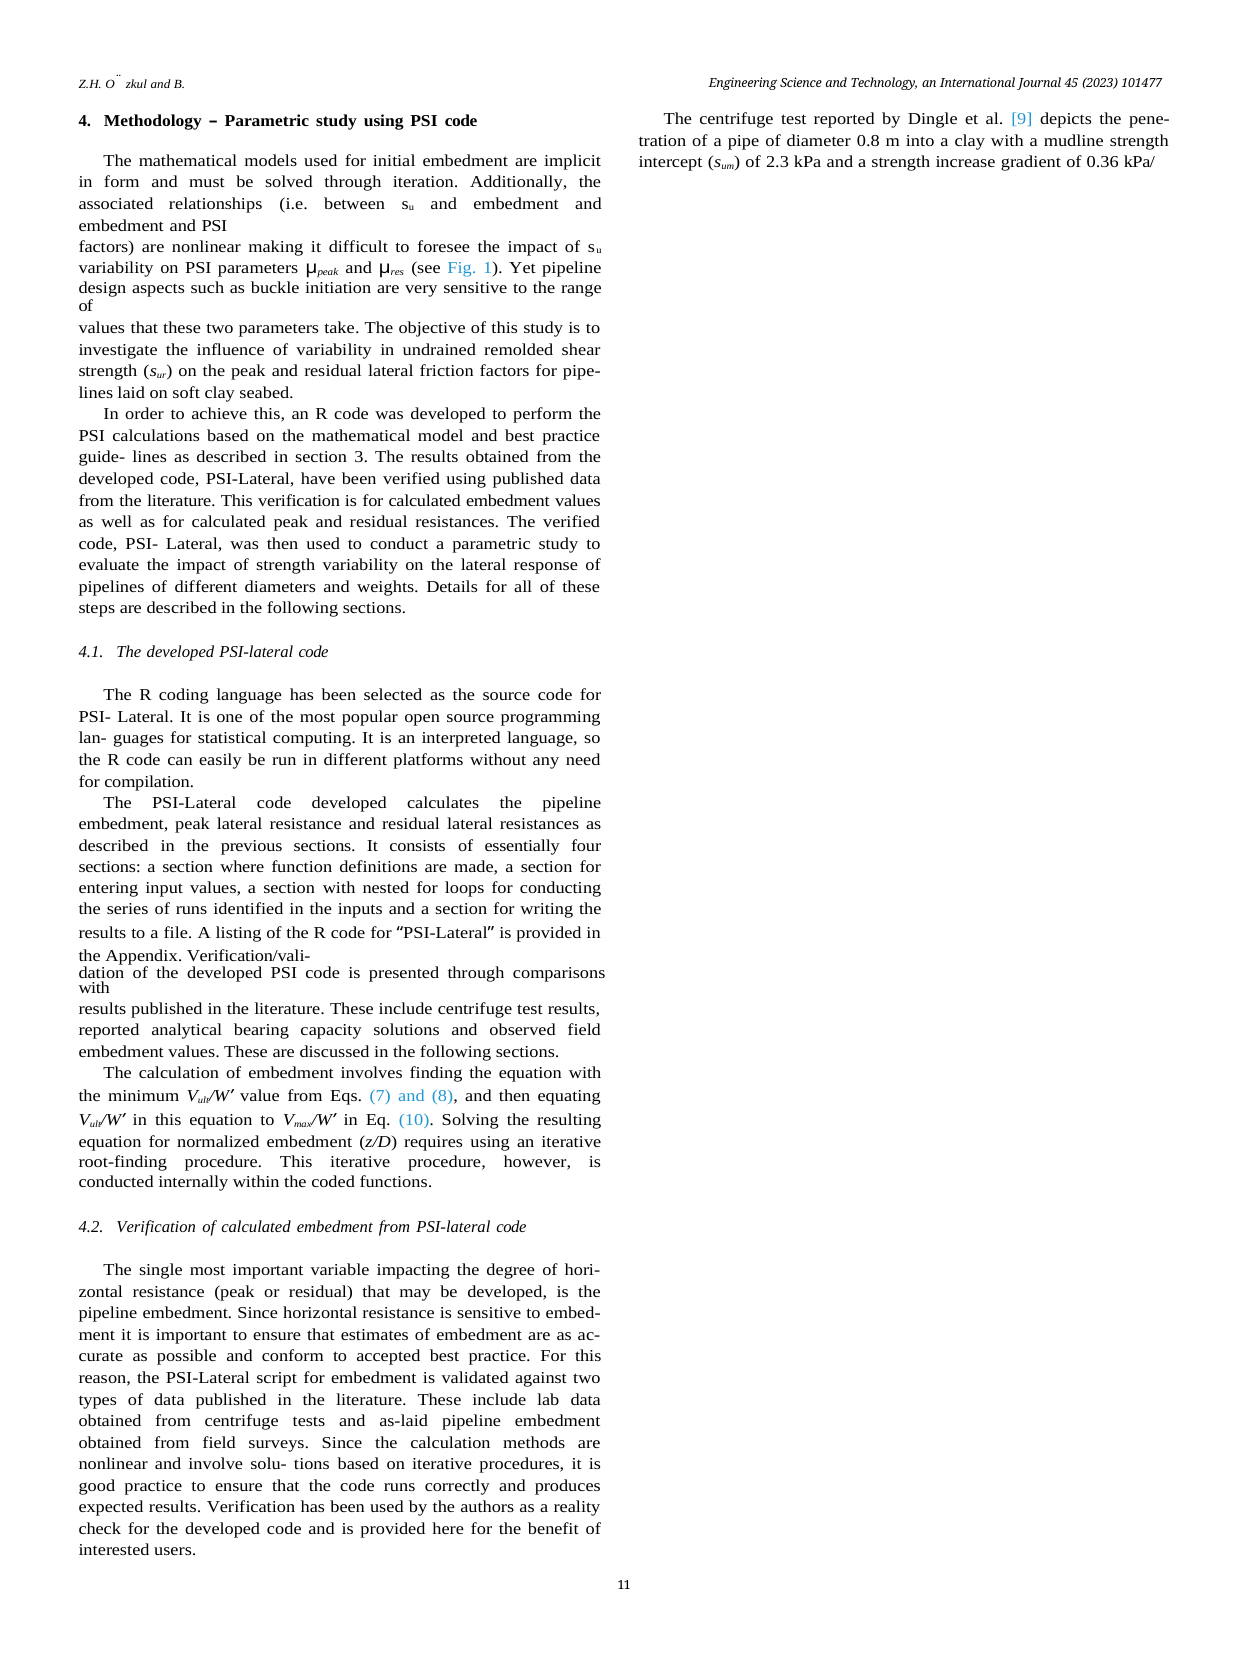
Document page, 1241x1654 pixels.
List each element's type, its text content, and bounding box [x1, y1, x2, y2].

text dation of the developed PSI code is presented through comparisons with [78, 967, 605, 996]
text results published in the literature. These include centrifuge test results, reported analytical bearing capacity solutions and observed field embedment values. These are discussed in the following sections. [78, 998, 601, 1061]
text The R coding language has been selected as the source code for PSI- Lateral. It is one of the most popular open source programming lan- guages for statistical computing. It is an interpreted language, so the R code can easily be run in different platforms without any need for compilation. [78, 685, 601, 791]
text The calculation of embedment involves finding the equation with the minimum Vult/W’ value from Eqs. (7) and (8), and then equating Vult/W’ in this equation to Vmax/W’ in Eq. (10). Solving the resulting equation for normalized embedment (z/D) requires using an iterative root-finding procedure. This iterative procedure, however, is conducted internally within the coded functions. [78, 1063, 601, 1191]
subtitle Methodology – Parametric study using PSI code [78, 109, 605, 132]
text The single most important variable impacting the degree of hori- zontal resistance (peak or residual) that may be developed, is the pipeline embedment. Since horizontal resistance is sensitive to embed- ment it is important to ensure that estimates of embedment are as ac- curate as possible and conform to accepted best practice. For this reason, the PSI-Lateral script for embedment is validated against two types of data published in the literature. These include lab data obtained from centrifuge tests and as-laid pipeline embedment obtained from field surveys. Since the calculation methods are nonlinear and involve solu- tions based on iterative procedures, it is good practice to ensure that the code runs correctly and produces expected results. Verification has been used by the authors as a reality check for the developed code and is provided here for the benefit of interested users. [78, 1260, 601, 1559]
list Verification of calculated embedment from PSI-lateral code [78, 1216, 605, 1236]
text The centrifuge test reported by Dingle et al. [9] depicts the pene- tration of a pipe of diameter 0.8 m into a clay with a mudline strength intercept (sum) of 2.3 kPa and a strength increase gradient of 0.36 kPa/ [638, 109, 1169, 171]
text values that these two parameters take. The objective of this study is to investigate the influence of variability in undrained remolded shear strength (sur) on the peak and residual lateral friction factors for pipe- lines laid on soft clay seabed. [78, 318, 601, 402]
list The developed PSI-lateral code [78, 642, 605, 661]
text The mathematical models used for initial embedment are implicit in form and must be solved through iteration. Additionally, the associated relationships (i.e. between su and embedment and embedment and PSI [78, 151, 601, 234]
text factors) are nonlinear making it difficult to foresee the impact of su variability on PSI parameters μpeak and μres (see Fig. 1). Yet pipeline design aspects such as buckle initiation are very sensitive to the range of [78, 237, 601, 315]
text The PSI-Lateral code developed calculates the pipeline embedment, peak lateral resistance and residual lateral resistances as described in the previous sections. It consists of essentially four sections: a section where function definitions are made, a section for entering input values, a section with nested for loops for conducting the series of runs identified in the inputs and a section for writing the results to a file. A listing of the R code for “PSI-Lateral” is provided in the Appendix. Verification/vali- [78, 793, 601, 965]
text In order to achieve this, an R code was developed to perform the PSI calculations based on the mathematical model and best practice guide- lines as described in section 3. The results obtained from the developed code, PSI-Lateral, have been verified using published data from the literature. This verification is for calculated embedment values as well as for calculated peak and residual resistances. The verified code, PSI- Lateral, was then used to conduct a parametric study to evaluate the impact of strength variability on the lateral response of pipelines of different diameters and weights. Details for all of these steps are described in the following sections. [78, 404, 601, 617]
